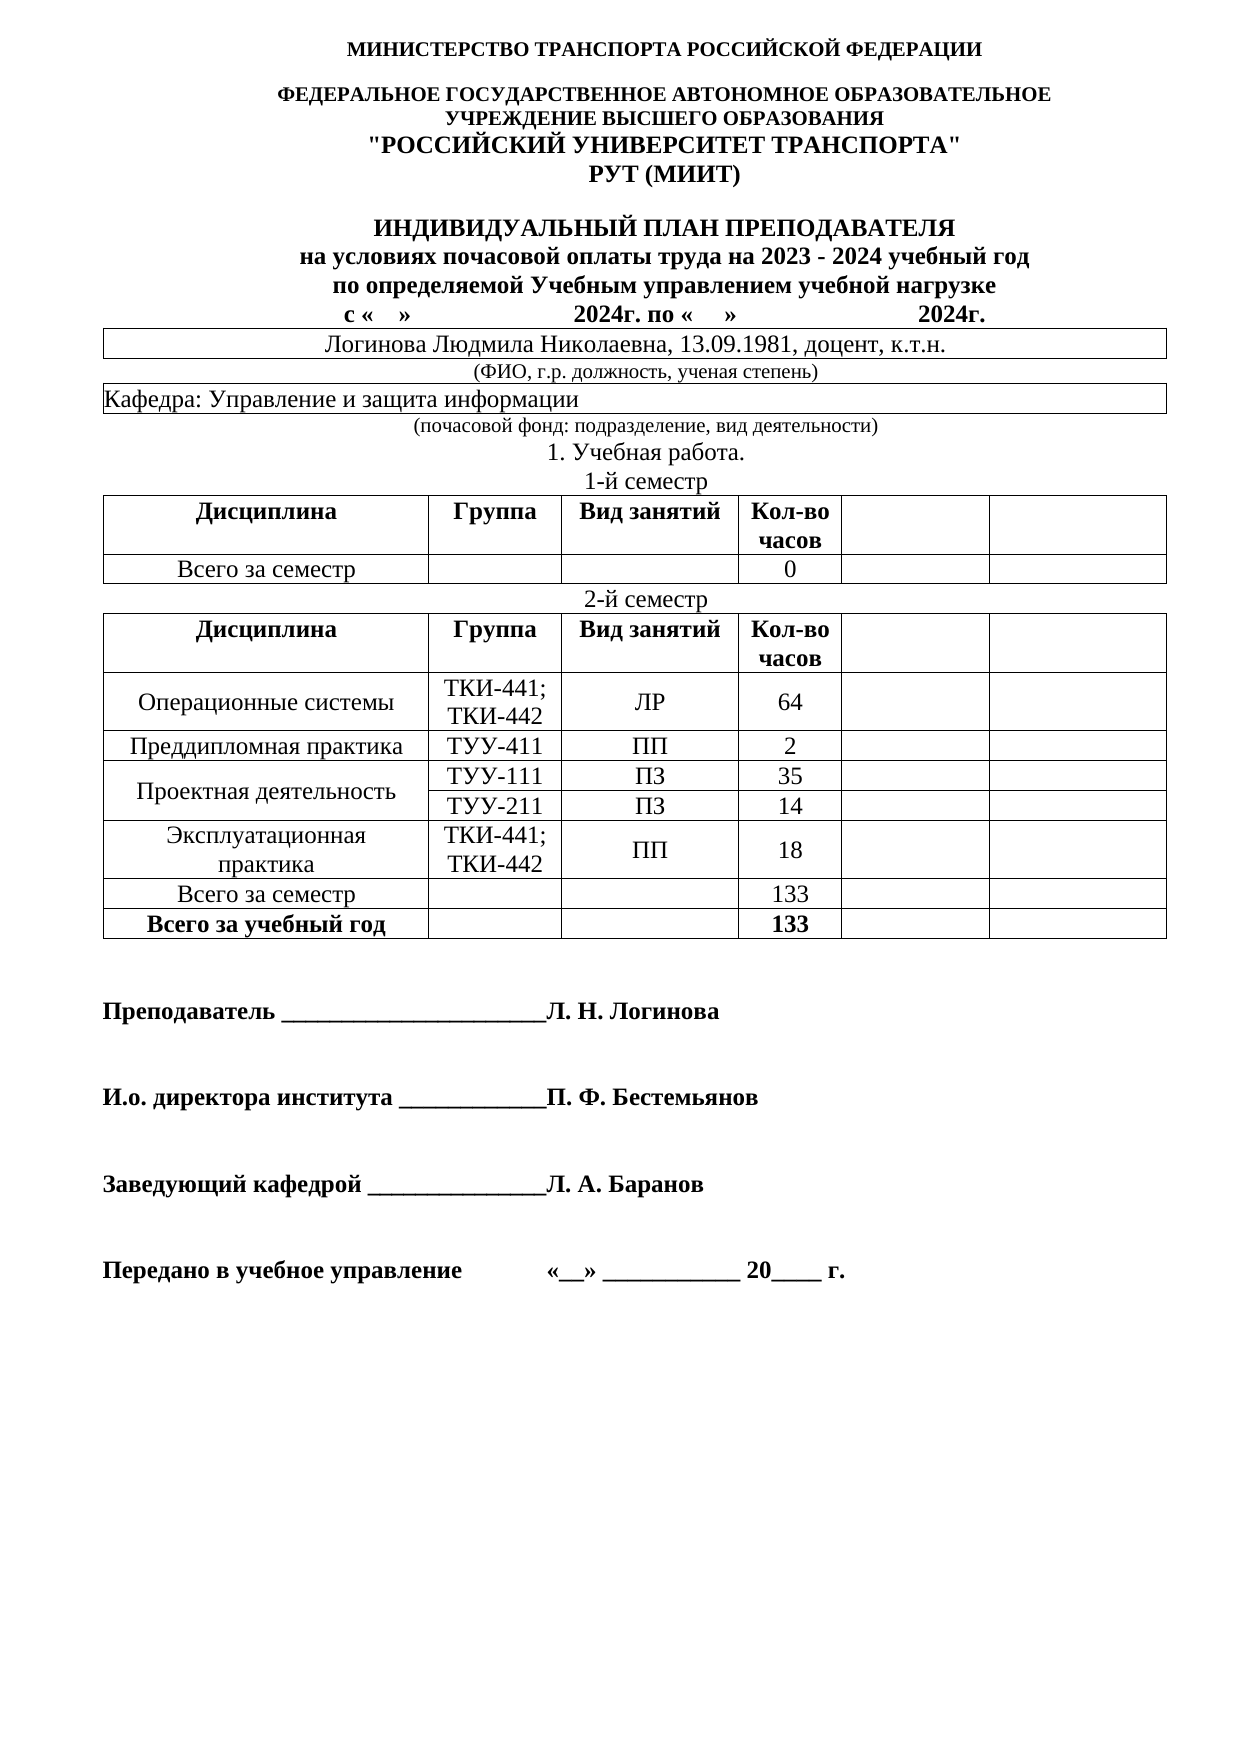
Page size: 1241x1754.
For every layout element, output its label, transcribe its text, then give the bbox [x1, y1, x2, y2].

text "Российский университет транспорта" [266, 130, 1063, 159]
table_cell Преддипломная практика [104, 731, 428, 760]
table_cell [842, 731, 989, 760]
text Преподаватель Л. Н. Логинова [102, 996, 1189, 1025]
table_header Дисциплина [104, 614, 428, 672]
text И.о. директора института П. Ф. Бестемьянов [102, 1082, 1189, 1111]
table_cell 133 [739, 879, 841, 908]
table_cell ПП [562, 731, 738, 760]
table_cell [562, 555, 738, 583]
table_cell [842, 879, 989, 908]
table_header Кол-во часов [739, 614, 841, 672]
text Индивидуальный план преподавателя [266, 213, 1063, 241]
table_header [990, 614, 1166, 672]
table_cell [842, 673, 989, 730]
table_header Группа [429, 614, 561, 672]
table_cell 14 [739, 791, 841, 819]
table_header Вид занятий [562, 496, 738, 553]
text на условиях почасовой оплаты труда на 2023 - 2024 учебный год [266, 241, 1063, 270]
text 2-й семестр [102, 584, 1189, 613]
table_cell [990, 909, 1166, 938]
table_cell [990, 879, 1166, 908]
table_cell Всего за учебный год [104, 909, 428, 938]
text РУТ (МИИТ) [266, 159, 1063, 188]
table_header Кафедра: Управление и защита информации [104, 384, 1166, 412]
table_cell Проектная деятельность [104, 761, 428, 819]
text Федеральное государственное автономное образовательное учреждение высшего образования [266, 82, 1063, 130]
table_cell ТКИ-441; ТКИ-442 [429, 821, 561, 878]
table_cell 35 [739, 761, 841, 790]
table_cell [562, 909, 738, 938]
table_cell [842, 555, 989, 583]
table_cell 0 [739, 555, 841, 583]
table_cell ТУУ-211 [429, 791, 561, 819]
table_cell [990, 791, 1166, 819]
table_cell [429, 879, 561, 908]
table_header Кол-во часов [739, 496, 841, 553]
table_cell [562, 879, 738, 908]
table_header [990, 496, 1166, 553]
table_cell [990, 761, 1166, 790]
table_cell 2 [739, 731, 841, 760]
table_cell 64 [739, 673, 841, 730]
table_cell Эксплуатационная практика [104, 821, 428, 878]
table_cell [842, 791, 989, 819]
text 1-й семестр [102, 466, 1189, 495]
table_cell ТКИ-441; ТКИ-442 [429, 673, 561, 730]
text по определяемой Учебным управлением учебной нагрузке [236, 270, 1093, 299]
table_cell 133 [739, 909, 841, 938]
table_cell [842, 821, 989, 878]
table_header [842, 496, 989, 553]
table_cell ТУУ-111 [429, 761, 561, 790]
table_header Дисциплина [104, 496, 428, 553]
table_cell ТУУ-411 [429, 731, 561, 760]
table_cell Операционные системы [104, 673, 428, 730]
table_cell ПЗ [562, 791, 738, 819]
text с « » 2024г. по « » 2024г. [236, 299, 1093, 328]
text (почасовой фонд: подразделение, вид деятельности) [102, 413, 1189, 437]
table_cell ПЗ [562, 761, 738, 790]
table_cell ЛР [562, 673, 738, 730]
table_cell [429, 909, 561, 938]
table_header [842, 614, 989, 672]
table_cell [990, 555, 1166, 583]
table_cell Всего за семестр [104, 555, 428, 583]
table_cell [990, 731, 1166, 760]
table_cell [429, 555, 561, 583]
table_cell [990, 673, 1166, 730]
table_cell Всего за семестр [104, 879, 428, 908]
table_cell [842, 909, 989, 938]
table_cell [990, 821, 1166, 878]
table_cell ПП [562, 821, 738, 878]
text Передано в учебное управление «__» ___________ 20____ г. [102, 1255, 1189, 1284]
text (ФИО, г.р. должность, ученая степень) [102, 358, 1189, 383]
text Заведующий кафедрой Л. А. Баранов [102, 1169, 1189, 1197]
table_header Вид занятий [562, 614, 738, 672]
table_cell [842, 761, 989, 790]
table_cell 18 [739, 821, 841, 878]
table_header Группа [429, 496, 561, 553]
table_header Логинова Людмила Николаевна, 13.09.1981, доцент, к.т.н. [104, 329, 1166, 357]
text Министерство транспорта Российской Федерации [266, 37, 1063, 61]
text 1. Учебная работа. [102, 437, 1189, 466]
